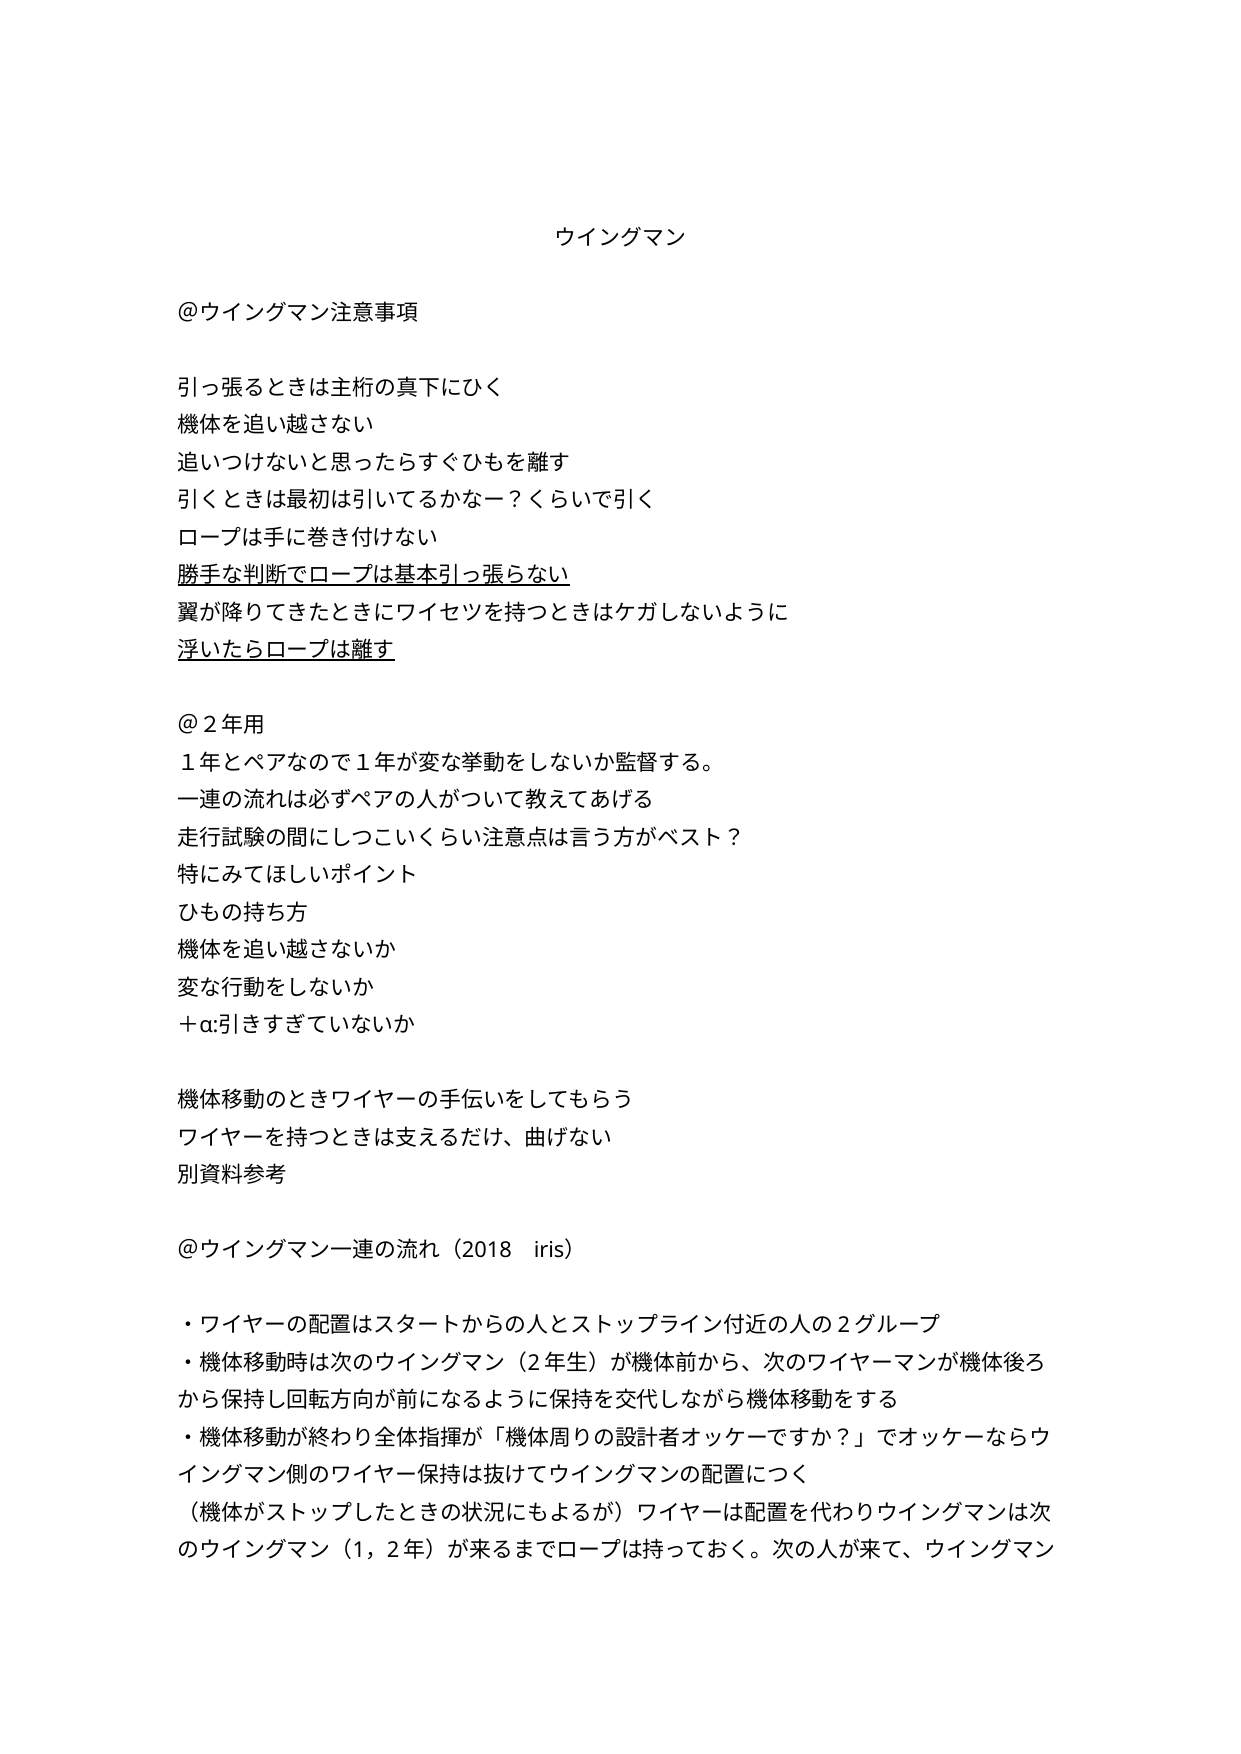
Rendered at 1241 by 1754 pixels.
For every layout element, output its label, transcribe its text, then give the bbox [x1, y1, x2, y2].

text 浮いたらロープは離す [177, 629, 1063, 667]
text １年とペアなので１年が変な挙動をしないか監督する。 [177, 742, 1063, 779]
text 一連の流れは必ずペアの人がついて教えてあげる [177, 779, 1063, 817]
text 機体を追い越さないか [177, 929, 1063, 967]
text 走行試験の間にしつこいくらい注意点は言う方がベスト？ [177, 817, 1063, 854]
text 勝手な判断でロープは基本引っ張らない [177, 554, 1063, 592]
text ワイヤーを持つときは支えるだけ、曲げない [177, 1117, 1063, 1154]
text 変な行動をしないか [177, 967, 1063, 1004]
text 機体移動のときワイヤーの手伝いをしてもらう [177, 1079, 1063, 1117]
text 別資料参考 [177, 1154, 1063, 1192]
text 引くときは最初は引いてるかなー？くらいで引く [177, 479, 1063, 517]
text ＋α:引きすぎていないか [177, 1004, 1063, 1042]
text ひもの持ち方 [177, 892, 1063, 929]
text ＠ウイングマン一連の流れ（2018 iris） [177, 1229, 1063, 1267]
text ＠２年用 [177, 704, 1063, 742]
text ・ワイヤーの配置はスタートからの人とストップライン付近の人の2グループ [177, 1304, 1063, 1342]
text 追いつけないと思ったらすぐひもを離す [177, 442, 1063, 479]
text ロープは手に巻き付けない [177, 517, 1063, 554]
text ・機体移動時は次のウイングマン（2年生）が機体前から、次のワイヤーマンが機体後ろから保持し回転方向が前になるように保持を交代しながら機体移動をする [177, 1342, 1063, 1417]
text 引っ張るときは主桁の真下にひく [177, 367, 1063, 404]
text 特にみてほしいポイント [177, 854, 1063, 892]
text ウイングマン [177, 217, 1063, 254]
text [177, 1492, 1063, 1567]
text 機体を追い越さない [177, 404, 1063, 442]
text ・機体移動が終わり全体指揮が「機体周りの設計者オッケーですか？」でオッケーならウイングマン側のワイヤー保持は抜けてウイングマンの配置につく [177, 1417, 1063, 1492]
text ＠ウイングマン注意事項 [177, 292, 1063, 329]
text 翼が降りてきたときにワイセツを持つときはケガしないように [177, 592, 1063, 629]
